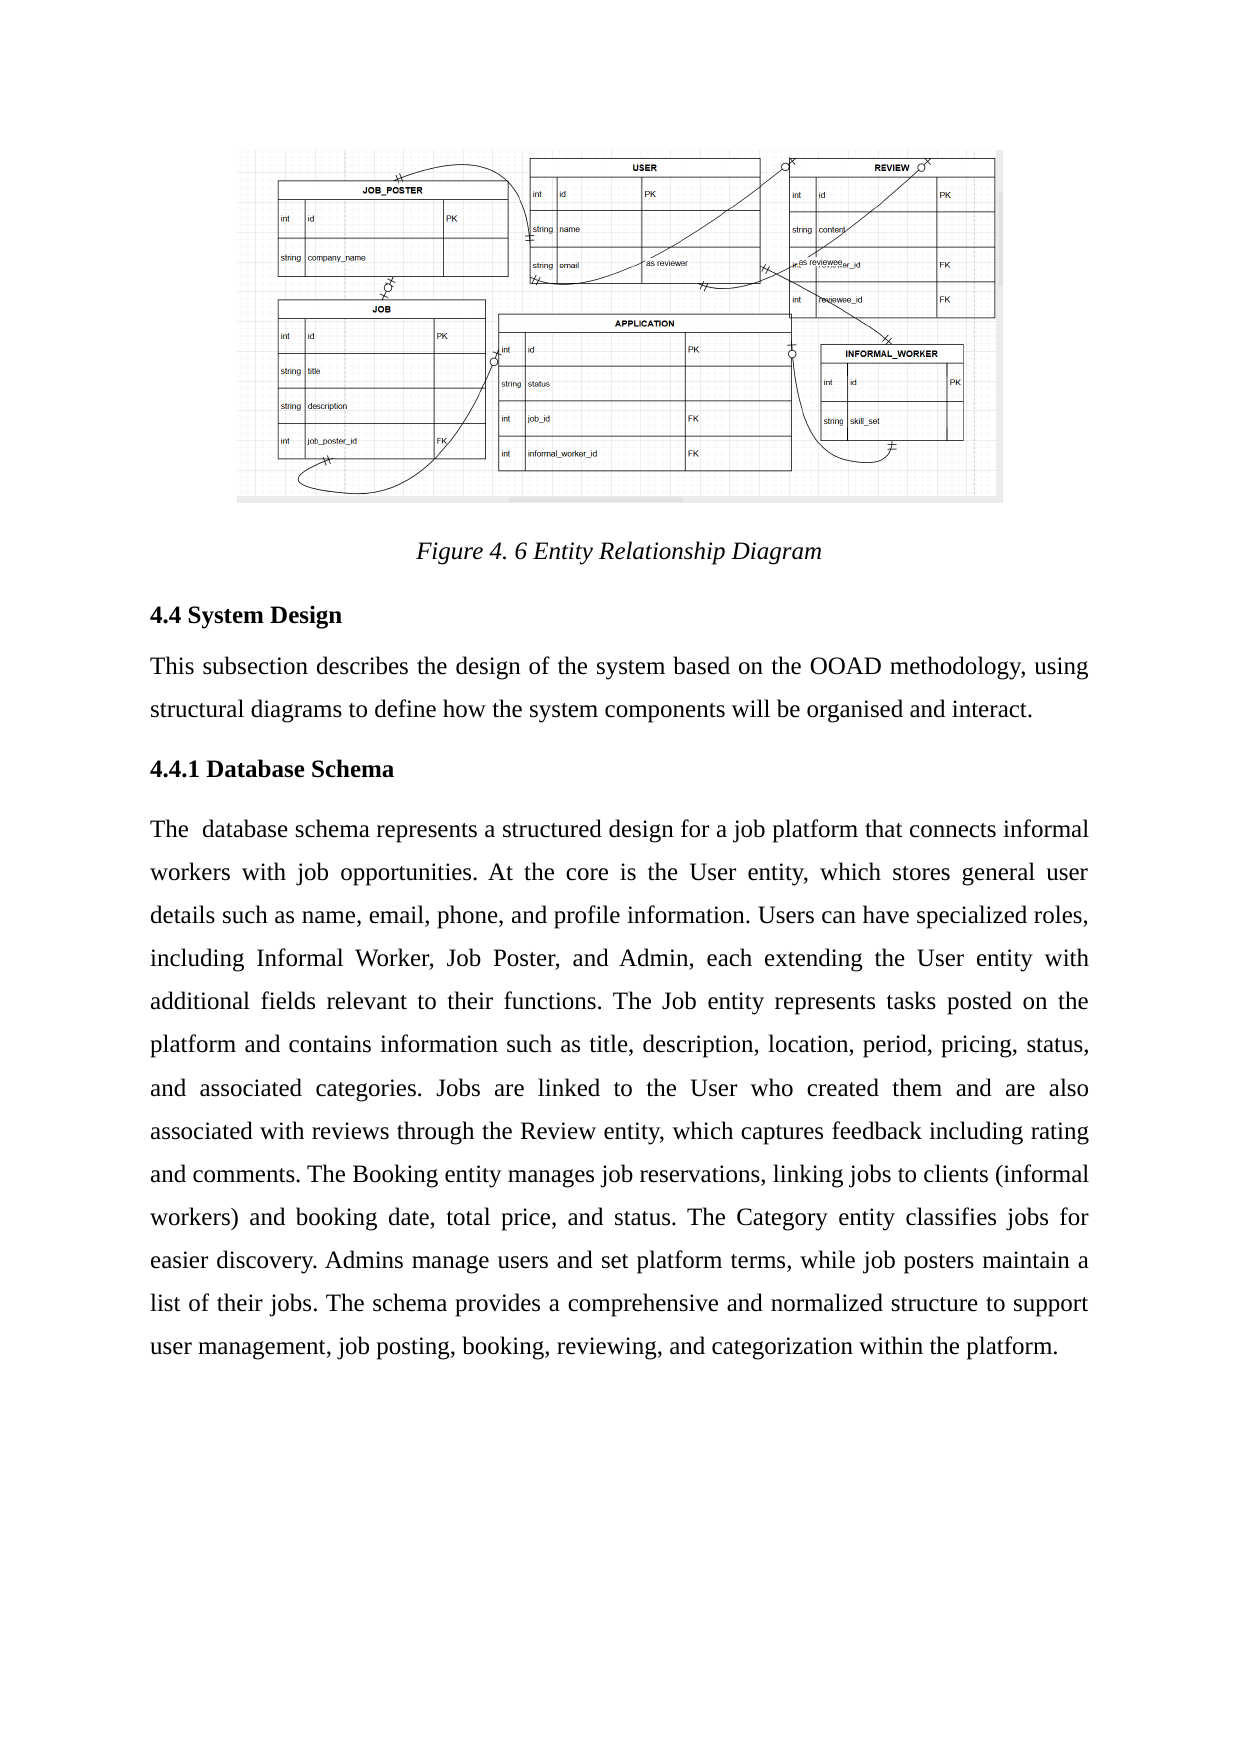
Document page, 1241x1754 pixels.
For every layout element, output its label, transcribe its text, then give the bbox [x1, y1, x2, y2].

text 4.4.1 Database Schema [150, 754, 1090, 783]
text This subsection describes the design of the system based on the OOAD methodology, using structural diagrams to define how the system components will be organised and interact. [150, 651, 1090, 723]
text Figure 4. 6 Entity Relationship Diagram [150, 536, 1090, 564]
picture [237, 150, 1004, 503]
subtitle 4.4 System Design [150, 600, 1090, 628]
text The database schema represents a structured design for a job platform that connects informal workers with job opportunities. At the core is the User entity, which stores general user details such as name, email, phone, and profile information. Users can have specialized roles, including Informal Worker, Job Poster, and Admin, each extending the User entity with additional fields relevant to their functions. The Job entity represents tasks posted on the platform and contains information such as title, description, location, period, pricing, status, and associated categories. Jobs are linked to the User who created them and are also associated with reviews through the Review entity, which captures feedback including rating and comments. The Booking entity manages job reservations, linking jobs to clients (informal workers) and booking date, total price, and status. The Category entity classifies jobs for easier discovery. Admins manage users and set platform terms, while job posters maintain a list of their jobs. The schema provides a comprehensive and normalized structure to support user management, job posting, booking, reviewing, and categorization within the platform. [150, 814, 1090, 1360]
